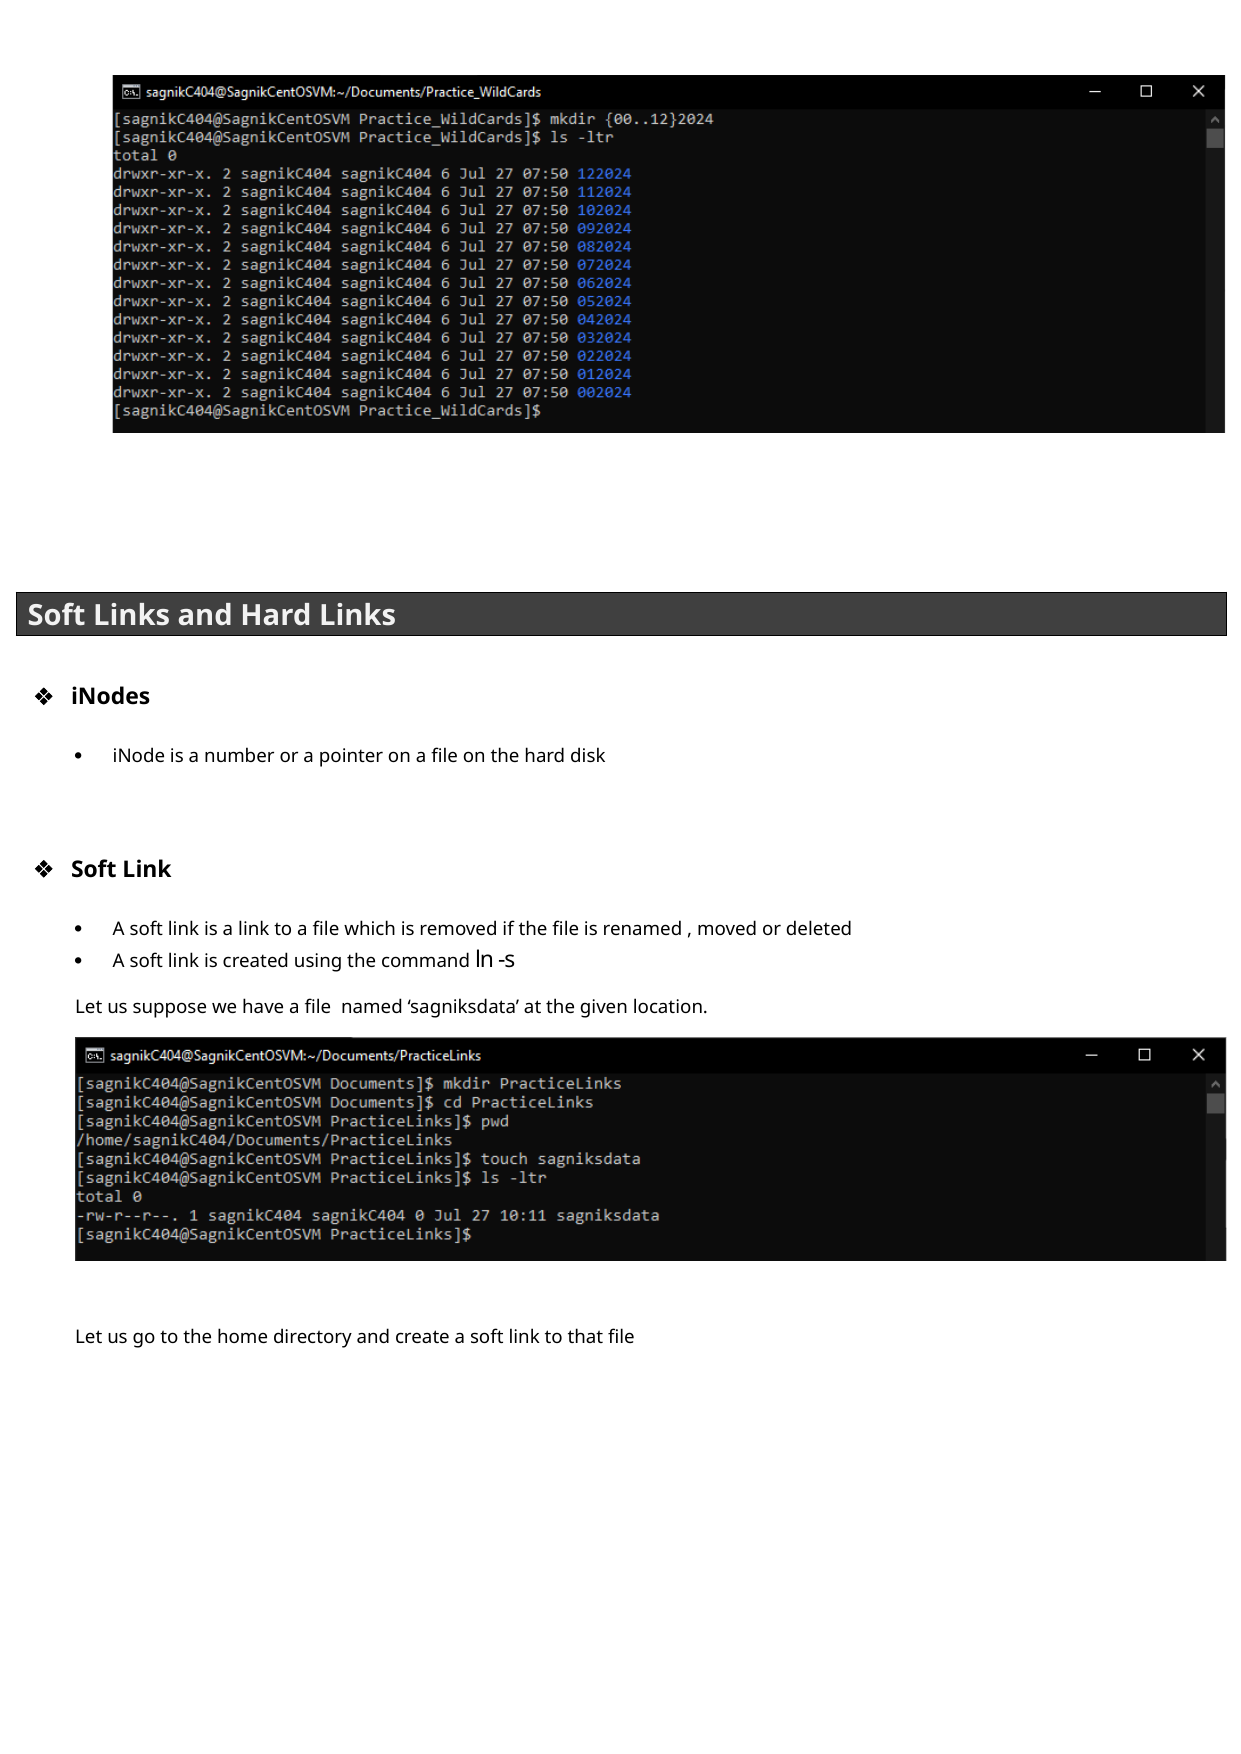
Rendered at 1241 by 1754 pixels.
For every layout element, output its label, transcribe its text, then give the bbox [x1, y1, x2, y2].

text Let us go to the home directory and create a soft link to that file [75, 1323, 1165, 1349]
list A soft link is created using the command ln -s [75, 943, 1165, 974]
list Soft Link [33, 853, 1165, 884]
picture [112, 75, 1225, 433]
picture [75, 1037, 1227, 1261]
list iNodes [33, 680, 1165, 711]
table_header Soft Links and Hard Links [17, 593, 1226, 635]
list iNode is a number or a pointer on a file on the hard disk [75, 743, 1165, 768]
list A soft link is a link to a file which is removed if the file is renamed , moved or deleted [75, 915, 1165, 941]
text Let us suppose we have a file named ‘sagniksdata’ at the given location. [75, 993, 1165, 1018]
